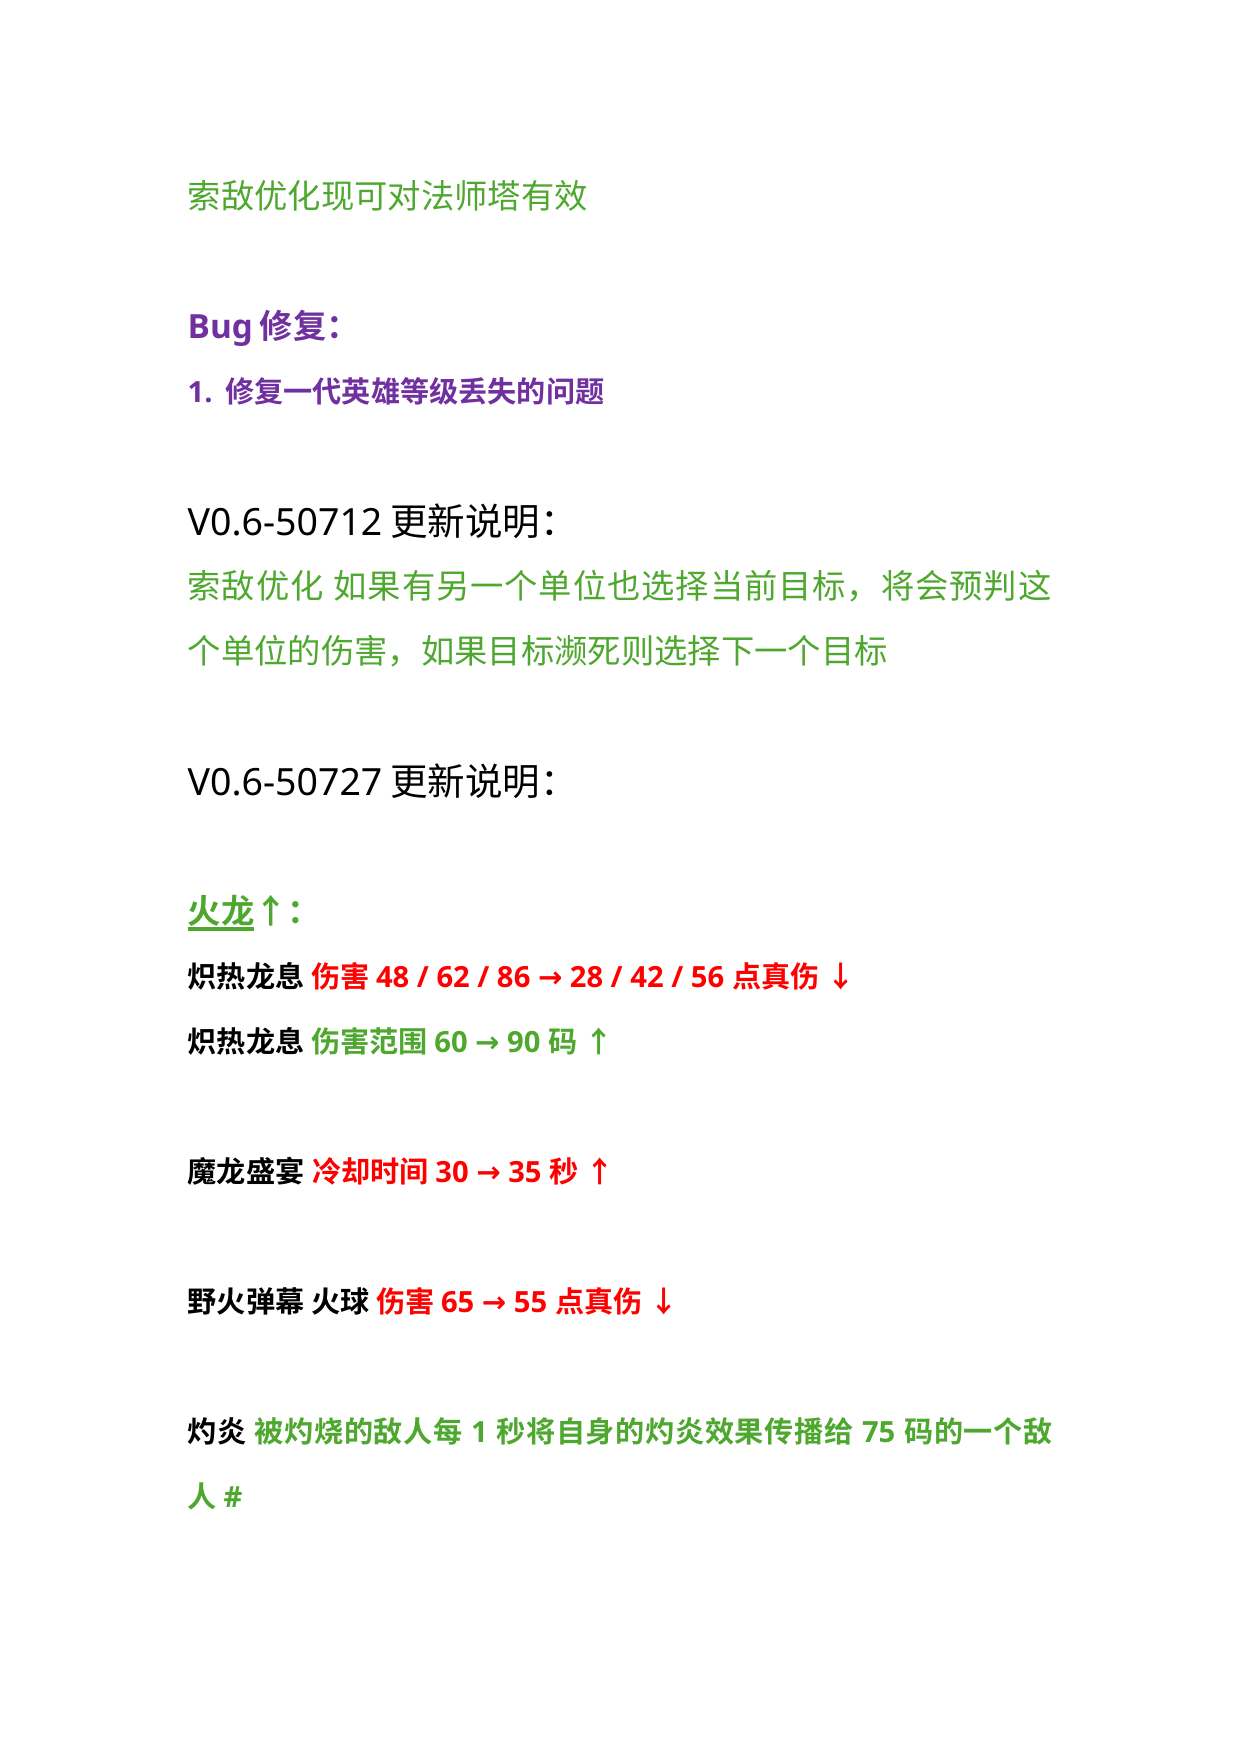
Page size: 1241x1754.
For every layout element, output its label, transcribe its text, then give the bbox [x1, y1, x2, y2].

text 野火弹幕 火球 伤害 65 → 55 点真伤 ↓ [187, 1267, 1053, 1332]
text Bug修复： [187, 292, 1053, 357]
list 修复一代英雄等级丢失的问题 [187, 357, 1053, 422]
list 火龙↑： [187, 877, 1053, 942]
text V0.6-50712更新说明： [187, 487, 1053, 552]
list 炽热龙息 伤害范围 60 → 90 码 ↑ [187, 1007, 1053, 1072]
text V0.6-50727更新说明： [187, 747, 1053, 812]
text 索敌优化现可对法师塔有效 [187, 162, 1053, 227]
text 魔龙盛宴 冷却时间 30 → 35 秒 ↑ [187, 1137, 1053, 1202]
text 灼炎 被灼烧的敌人每 1 秒将自身的灼炎效果传播给 75 码的一个敌人 # [187, 1397, 1053, 1527]
text 索敌优化 如果有另一个单位也选择当前目标，将会预判这个单位的伤害，如果目标濒死则选择下一个目标 [187, 552, 1053, 682]
list 炽热龙息 伤害 48 / 62 / 86 → 28 / 42 / 56 点真伤 ↓ [187, 942, 1053, 1007]
